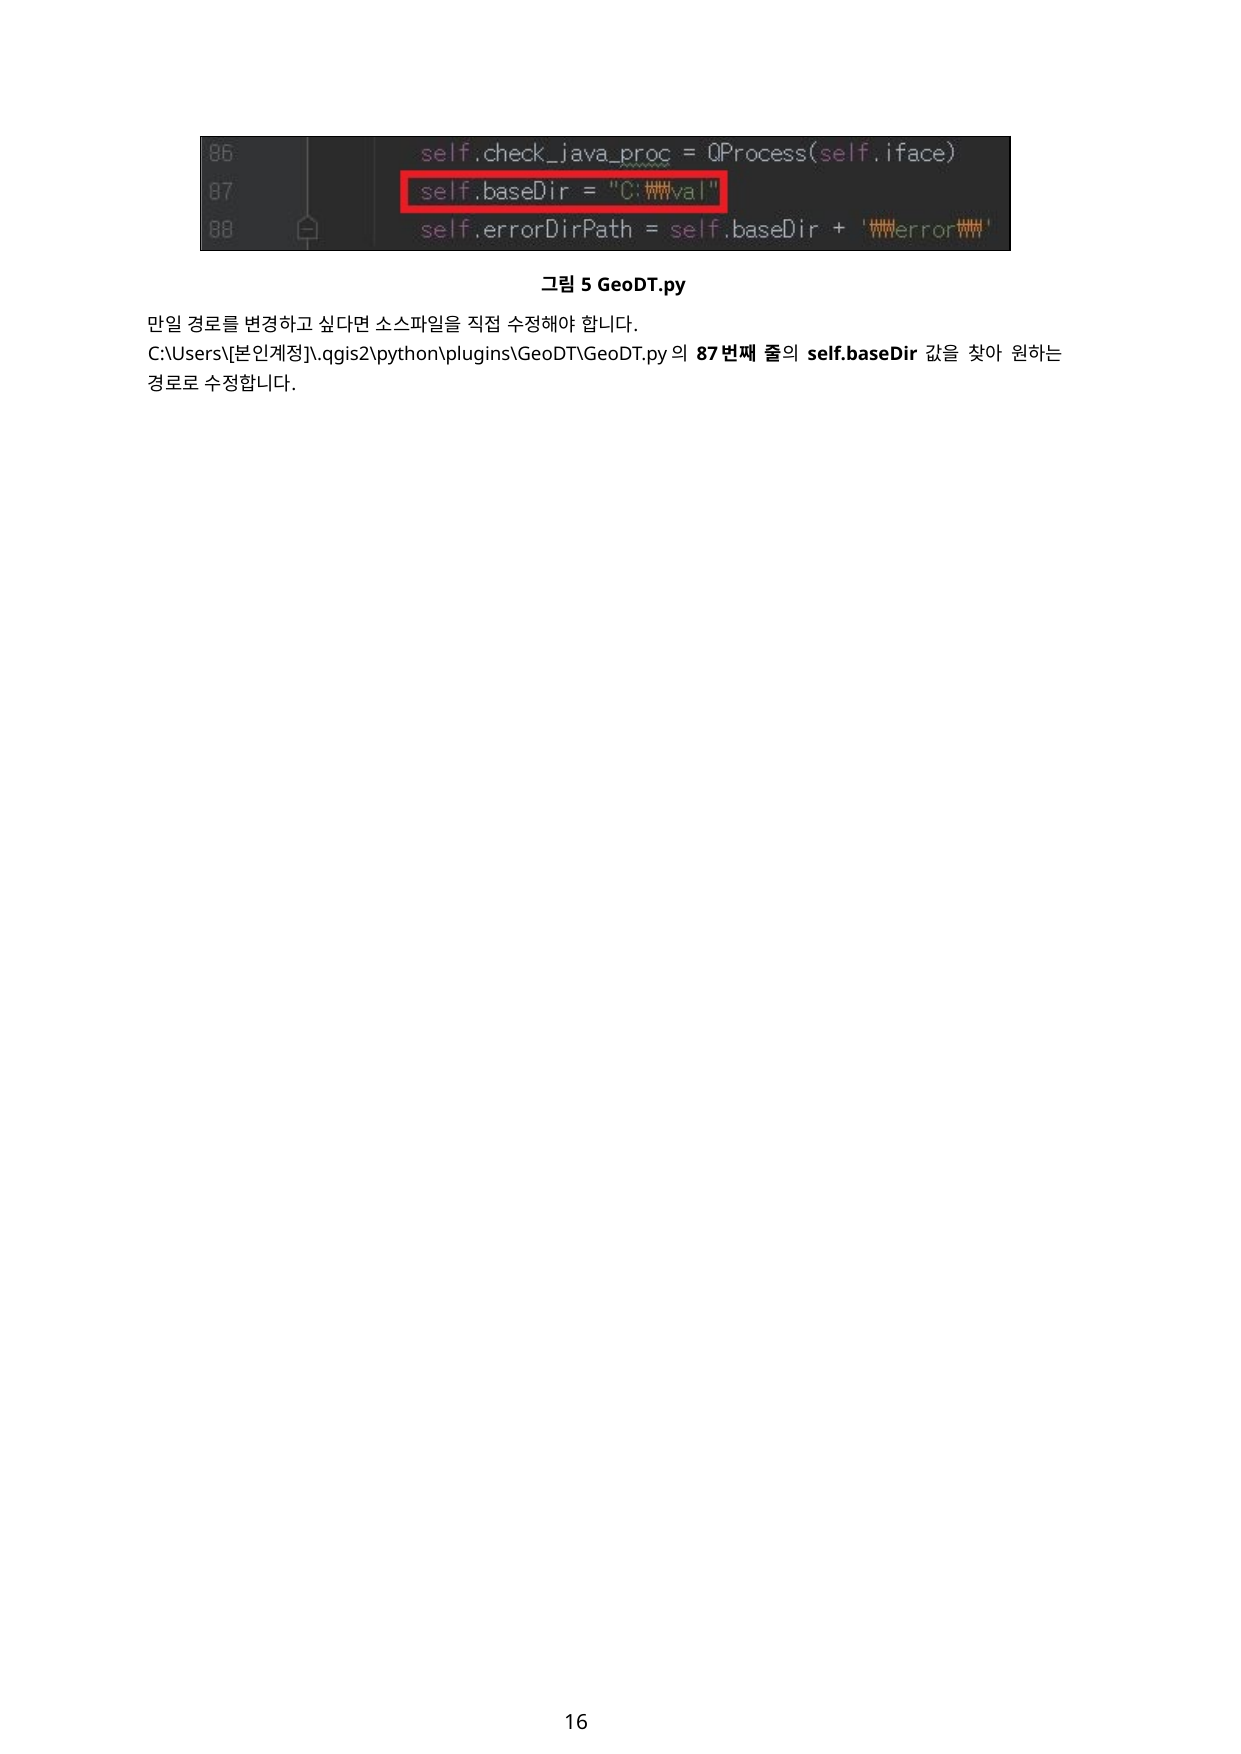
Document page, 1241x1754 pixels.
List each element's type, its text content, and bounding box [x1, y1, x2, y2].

picture [201, 137, 1009, 250]
text 그림 5 GeoDT.py [164, 274, 1063, 293]
list 만일 경로를 변경하고 싶다면 소스파일을 직접 수정해야 합니다. C:\Users\[본인계정]\.qgis2\python\plugins\GeoDT\GeoDT.py의 87번째 줄의 self.baseDir 값을 찾아 원하는 경로로 수정합니다. [148, 310, 1063, 395]
